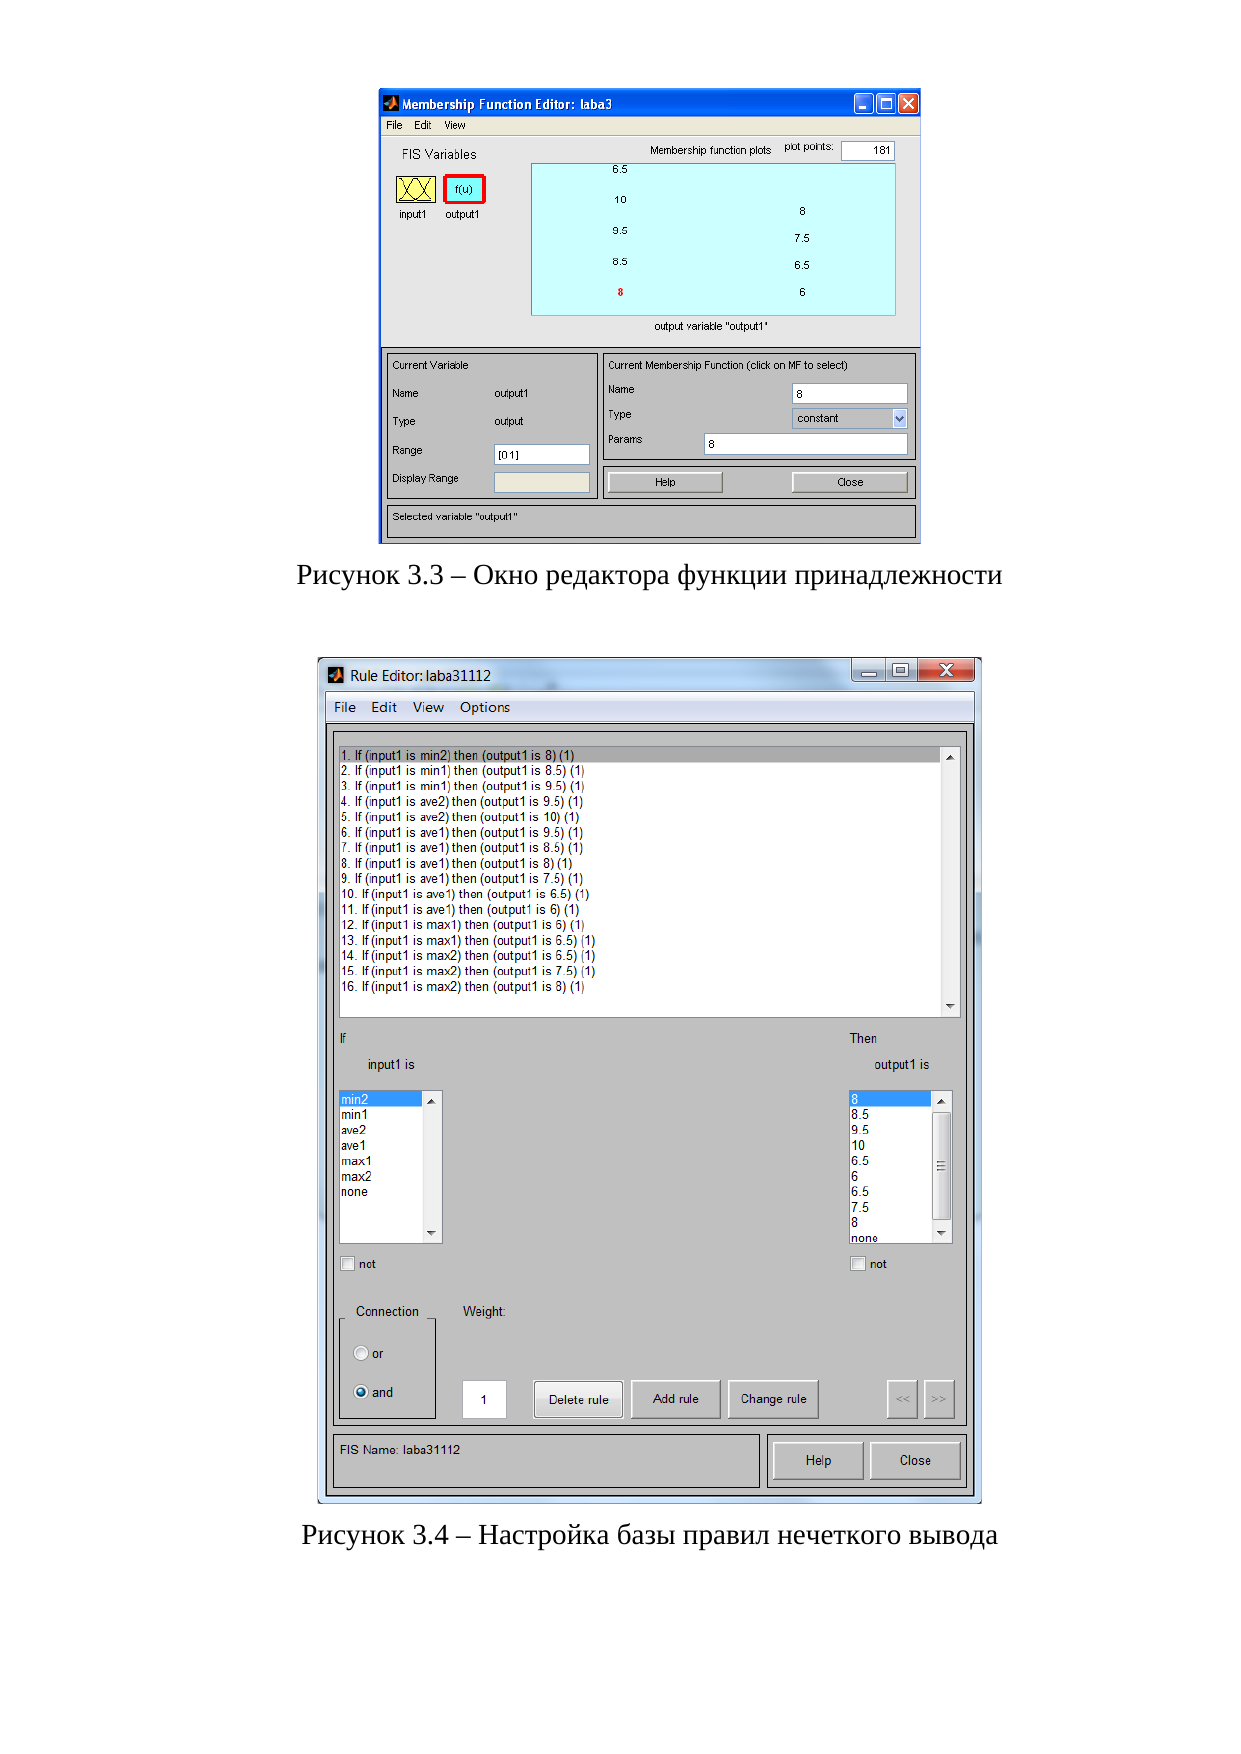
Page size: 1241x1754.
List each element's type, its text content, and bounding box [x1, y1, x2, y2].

text Рисунок 3.3 – Окно редактора функции принадлежности [148, 557, 1152, 591]
text Рисунок 3.4 – Настройка базы правил нечеткого вывода [148, 1517, 1152, 1551]
picture [317, 657, 982, 1504]
picture [378, 88, 921, 544]
